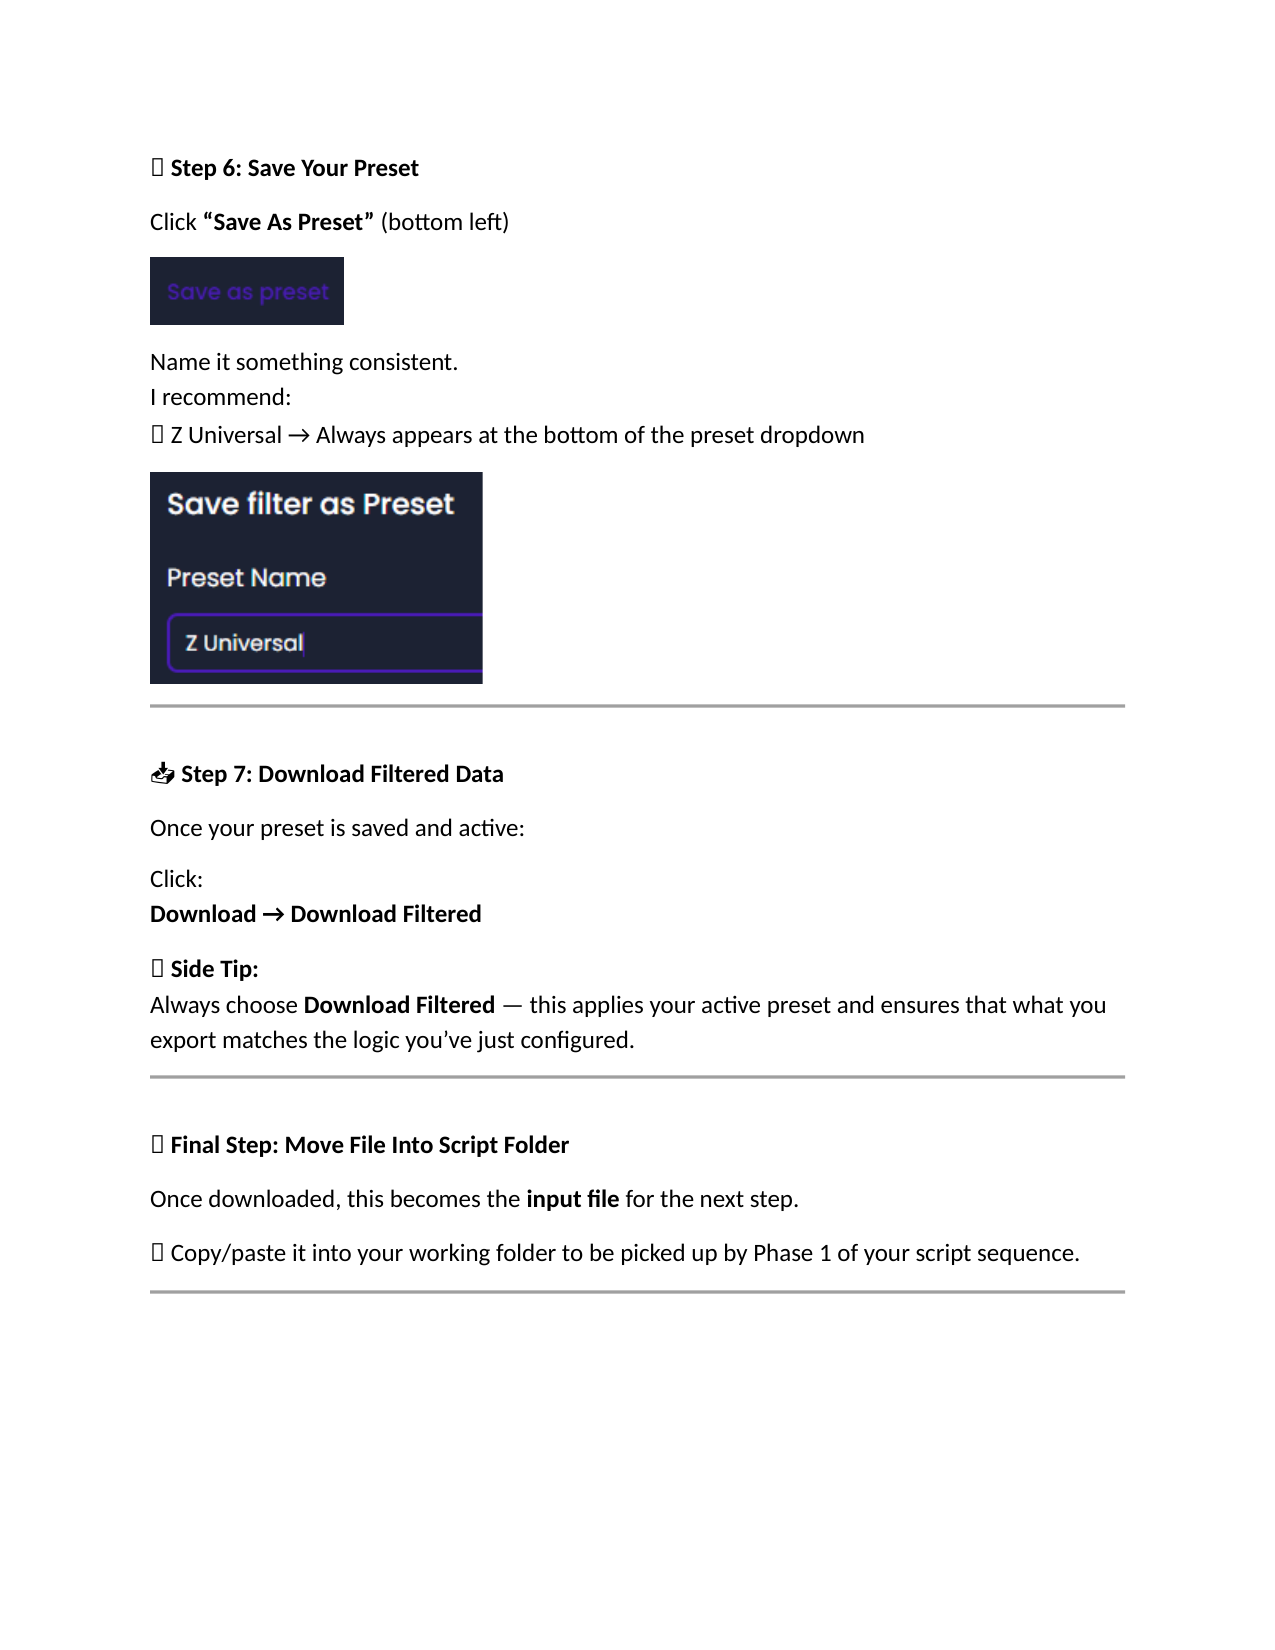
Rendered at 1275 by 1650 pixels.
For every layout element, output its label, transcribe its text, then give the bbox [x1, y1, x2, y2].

text Once downloaded, this becomes the input file for the next step. [150, 1183, 1125, 1213]
text Once your preset is saved and active: [150, 812, 1125, 842]
text 💡 Side Tip: Always choose Download Filtered — this applies your active preset and ensures that what you export matches the logic you’ve just configured. [150, 950, 1125, 1054]
text 📂 Final Step: Move File Into Script Folder [150, 1127, 1125, 1161]
text Click “Save As Preset” (bottom left) [150, 206, 1125, 236]
picture [150, 257, 344, 325]
text ✅ Copy/paste it into your working folder to be picked up by Phase 1 of your script sequence. [150, 1234, 1125, 1269]
text Name it something consistent. I recommend: ✅ Z Universal → Always appears at the bottom of the preset dropdown [150, 346, 1125, 451]
picture [150, 472, 483, 684]
text 📥 Step 7: Download Filtered Data [150, 756, 1125, 790]
text Click: Download → Download Filtered [150, 863, 1125, 929]
text 💾 Step 6: Save Your Preset [150, 150, 1125, 184]
